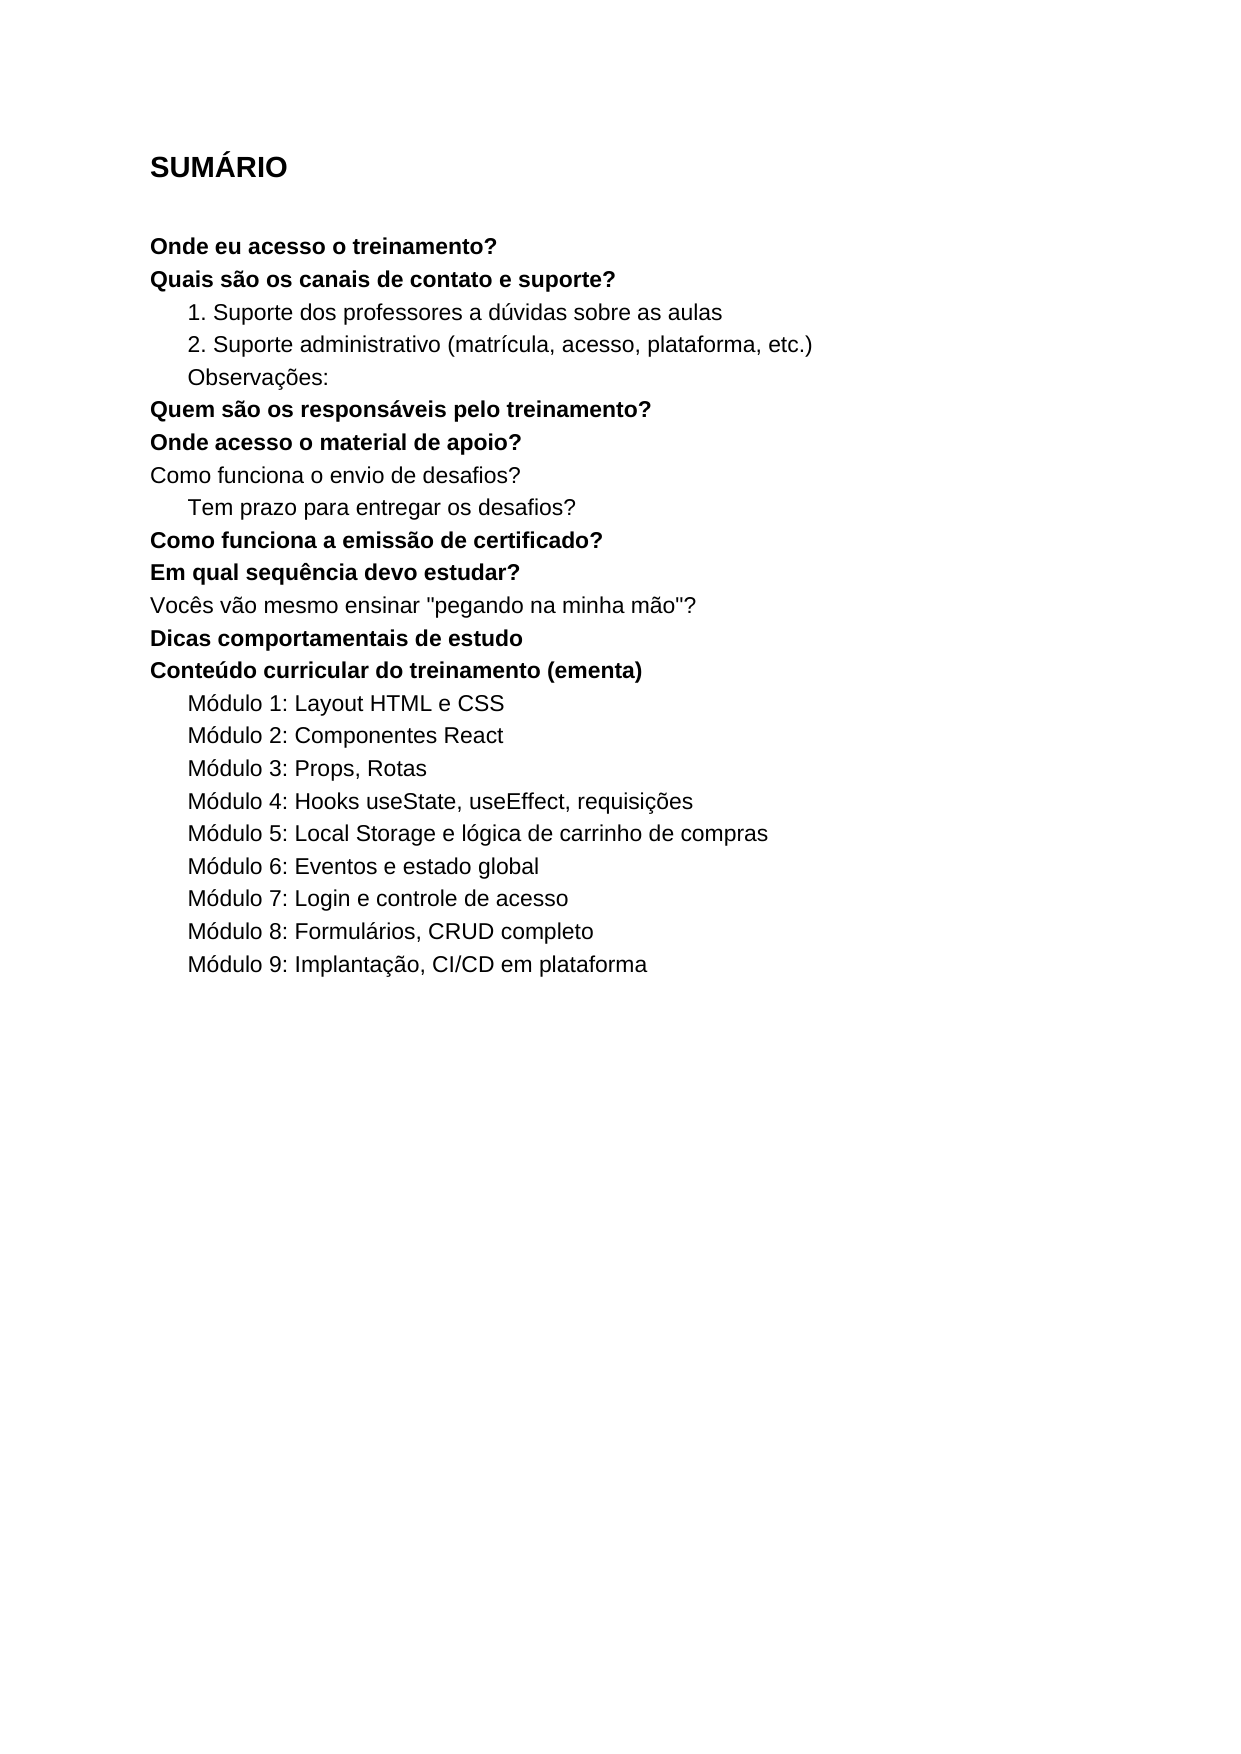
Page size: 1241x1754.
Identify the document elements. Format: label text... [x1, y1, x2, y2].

text SUMÁRIO [150, 150, 1090, 183]
